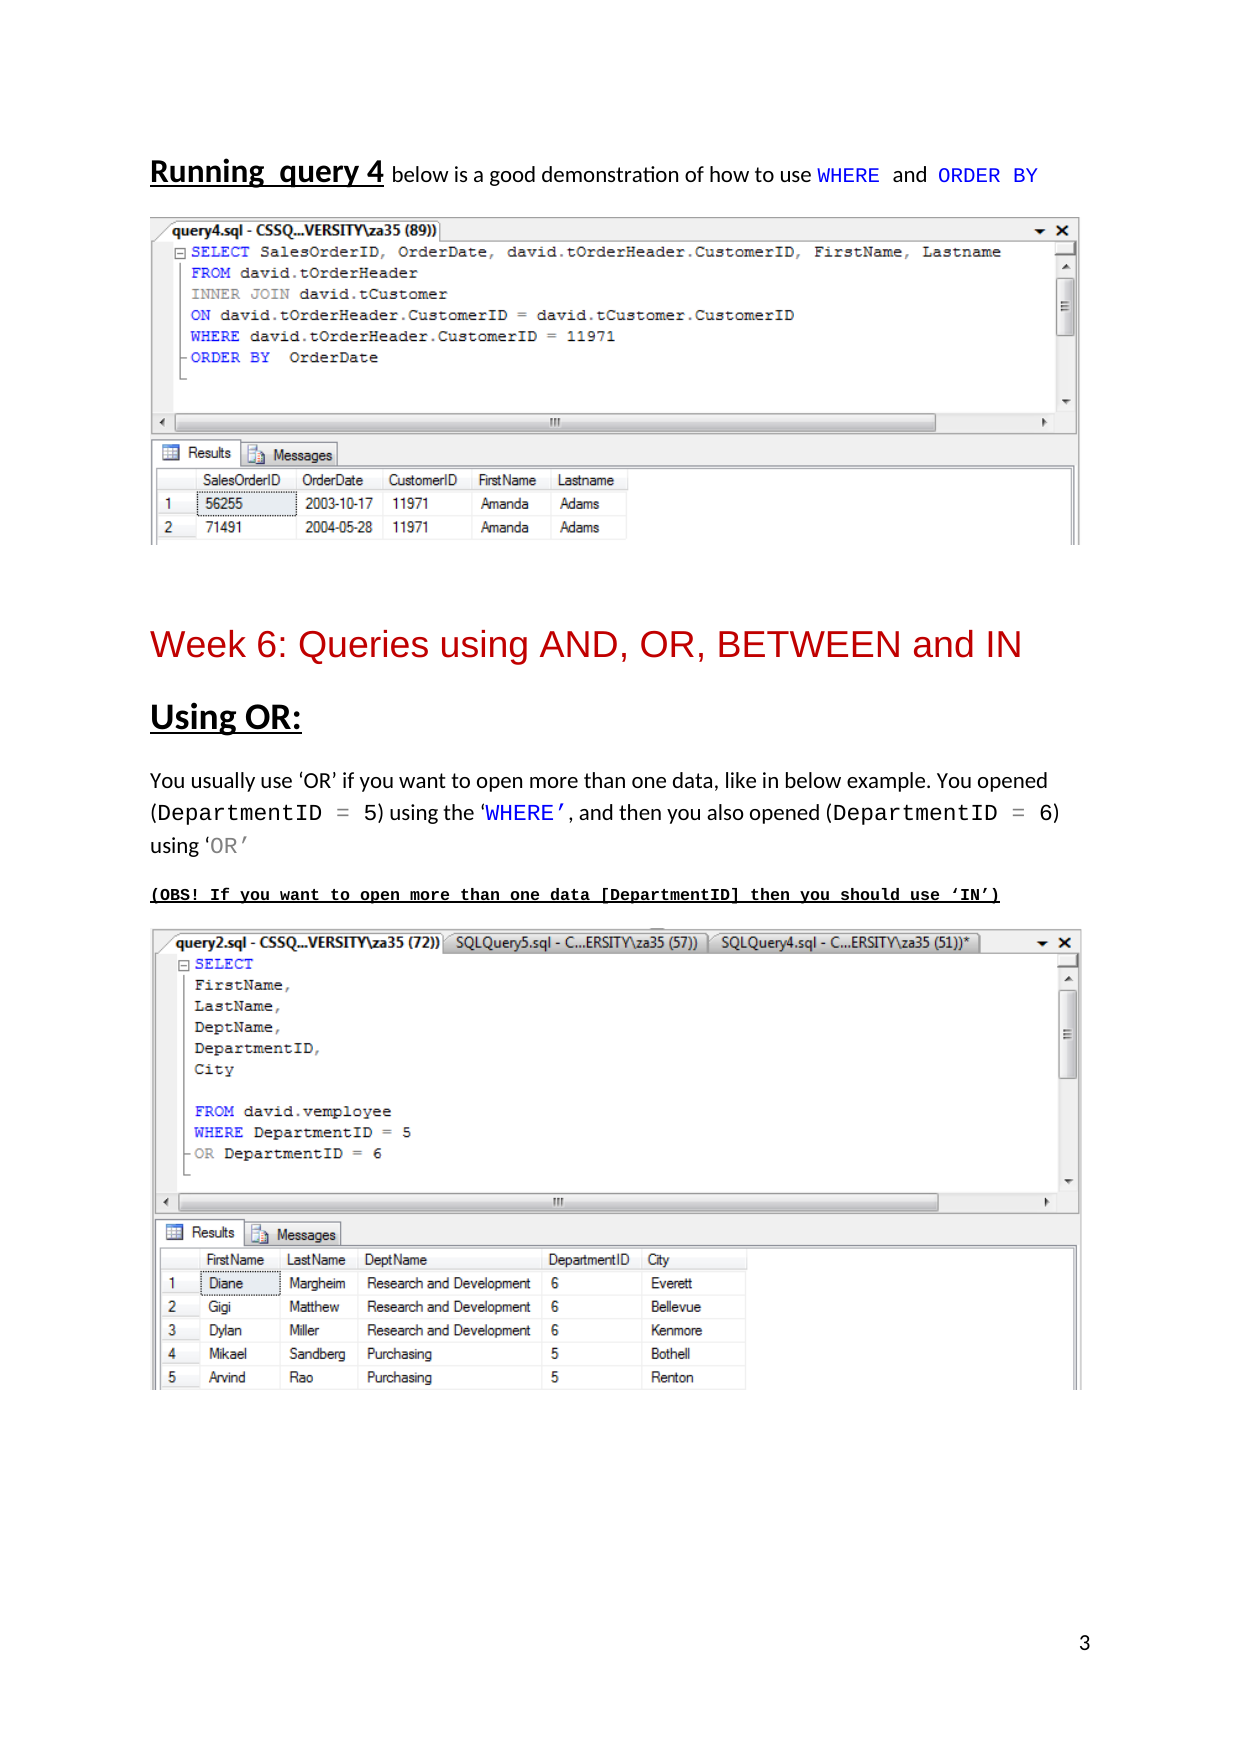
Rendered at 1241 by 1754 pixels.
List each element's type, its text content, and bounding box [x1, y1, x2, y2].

text Using OR: [150, 693, 1090, 738]
text Week 6: Queries using AND, OR, BETWEEN and IN [150, 622, 1090, 665]
text You usually use ‘OR’ if you want to open more than one data, like in below example. You opened (DepartmentID = 5) using the ‘WHERE’, and then you also opened (DepartmentID = 6) using ‘OR’ [150, 766, 1090, 861]
text Running query 4 below is a good demonstration of how to use WHERE and ORDER BY [150, 150, 1090, 191]
text (OBS! If you want to open more than one data [DepartmentID] then you should use ‘IN’) [150, 886, 1090, 905]
picture [150, 928, 1082, 1390]
picture [150, 217, 1082, 545]
